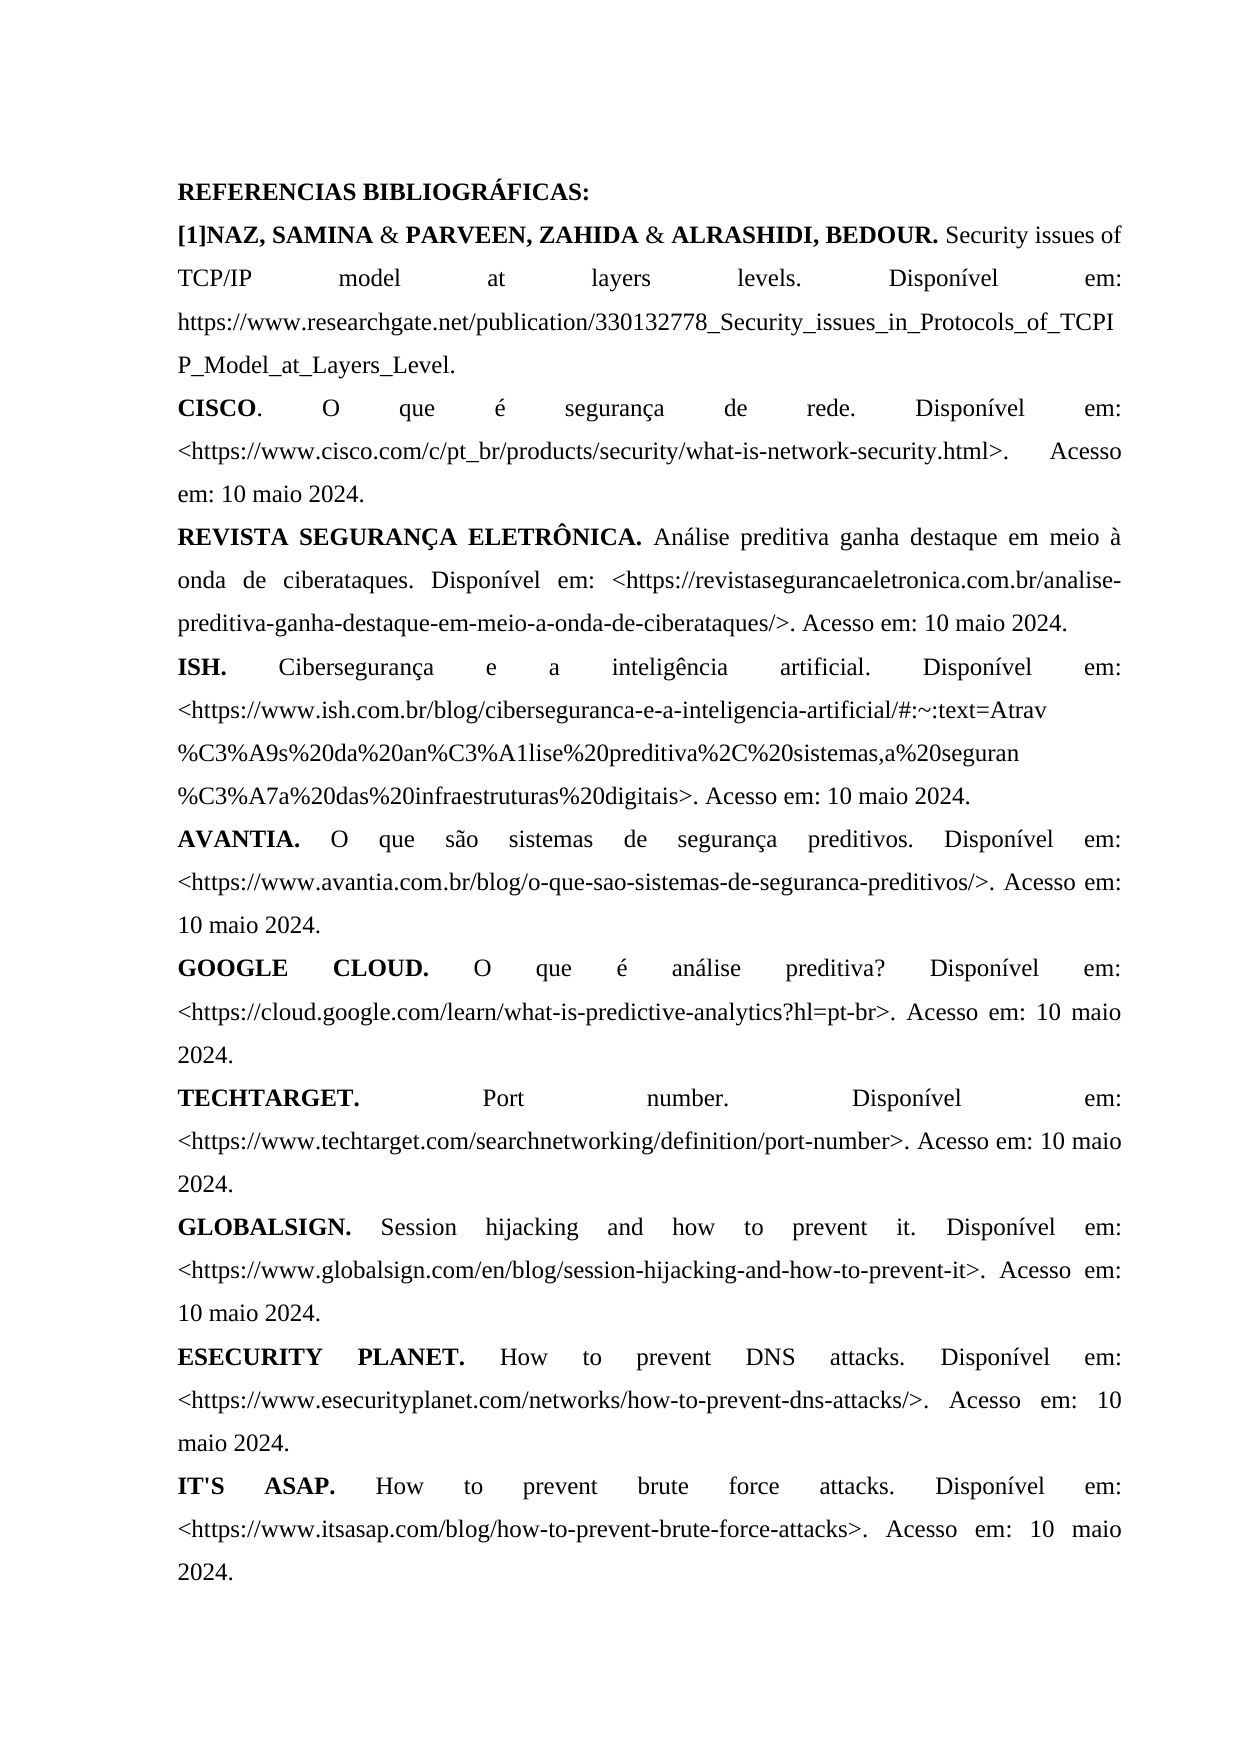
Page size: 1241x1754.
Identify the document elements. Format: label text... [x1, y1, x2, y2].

text REVISTA SEGURANÇA ELETRÔNICA. Análise preditiva ganha destaque em meio à onda de ciberataques. Disponível em: <https://revistasegurancaeletronica.com.br/analise-preditiva-ganha-destaque-em-meio-a-onda-de-ciberataques/>. Acesso em: 10 maio 2024. [177, 522, 1122, 637]
text GOOGLE CLOUD. O que é análise preditiva? Disponível em: <https://cloud.google.com/learn/what-is-predictive-analytics?hl=pt-br>. Acesso em: 10 maio 2024. [177, 953, 1122, 1068]
text IT'S ASAP. How to prevent brute force attacks. Disponível em: <https://www.itsasap.com/blog/how-to-prevent-brute-force-attacks>. Acesso em: 10 maio 2024. [177, 1471, 1122, 1586]
text AVANTIA. O que são sistemas de segurança preditivos. Disponível em: <https://www.avantia.com.br/blog/o-que-sao-sistemas-de-seguranca-preditivos/>. Acesso em: 10 maio 2024. [177, 824, 1122, 939]
subtitle REFERENCIAS BIBLIOGRÁFICAS: [177, 177, 1122, 206]
text GLOBALSIGN. Session hijacking and how to prevent it. Disponível em: <https://www.globalsign.com/en/blog/session-hijacking-and-how-to-prevent-it>. Acesso em: 10 maio 2024. [177, 1212, 1122, 1327]
text TECHTARGET. Port number. Disponível em: <https://www.techtarget.com/searchnetworking/definition/port-number>. Acesso em: 10 maio 2024. [177, 1083, 1122, 1198]
text ESECURITY PLANET. How to prevent DNS attacks. Disponível em: <https://www.esecurityplanet.com/networks/how-to-prevent-dns-attacks/>. Acesso em: 10 maio 2024. [177, 1342, 1122, 1457]
text [1]NAZ, SAMINA & PARVEEN, ZAHIDA & ALRASHIDI, BEDOUR. Security issues of TCP/IP model at layers levels. Disponível em: https://www.researchgate.net/publication/330132778_Security_issues_in_Protocols_of_TCPIP_Model_at_Layers_Level. [177, 220, 1122, 378]
text ISH. Cibersegurança e a inteligência artificial. Disponível em: <https://www.ish.com.br/blog/ciberseguranca-e-a-inteligencia-artificial/#:~:text=Atrav%C3%A9s%20da%20an%C3%A1lise%20preditiva%2C%20sistemas,a%20seguran%C3%A7a%20das%20infraestruturas%20digitais>. Acesso em: 10 maio 2024. [177, 652, 1122, 810]
text CISCO. O que é segurança de rede. Disponível em: <https://www.cisco.com/c/pt_br/products/security/what-is-network-security.html>. Acesso em: 10 maio 2024. [177, 393, 1122, 508]
